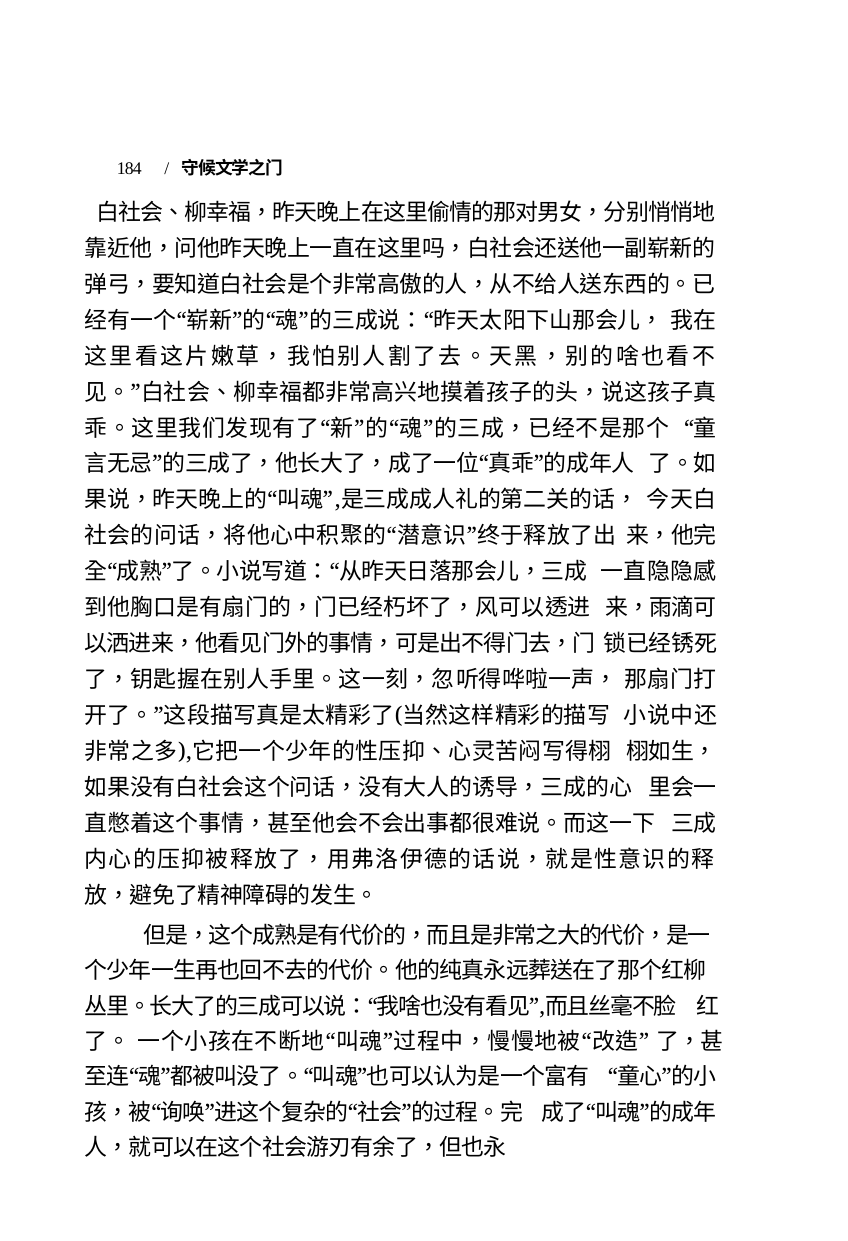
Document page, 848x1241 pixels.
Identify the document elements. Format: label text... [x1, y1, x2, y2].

text 但是，这个成熟是有代价的，而且是非常之大的代价，是一 个少年一生再也回不去的代价。他的纯真永远葬送在了那个红柳 丛里。长大了的三成可以说：“我啥也没有看见”,而且丝毫不脸 红了。 一个小孩在不断地“叫魂”过程中，慢慢地被“改造” 了，甚至连“魂”都被叫没了。“叫魂”也可以认为是一个富有 “童心”的小孩，被“询唤”进这个复杂的“社会”的过程。完 成了“叫魂”的成年人，就可以在这个社会游刃有余了，但也永 [84, 919, 730, 1162]
text 184 / 守候文学之门 [117, 157, 730, 179]
text 白社会、柳幸福，昨天晚上在这里偷情的那对男女，分别悄悄地 靠近他，问他昨天晚上一直在这里吗，白社会还送他一副崭新的 弹弓，要知道白社会是个非常高傲的人，从不给人送东西的。已 经有一个“崭新”的“魂”的三成说：“昨天太阳下山那会儿， 我在这里看这片嫩草，我怕别人割了去。天黑，别的啥也看不 见。”白社会、柳幸福都非常高兴地摸着孩子的头，说这孩子真 乖。这里我们发现有了“新”的“魂”的三成，已经不是那个 “童言无忌”的三成了，他长大了，成了一位“真乖”的成年人 了。如果说，昨天晚上的“叫魂”,是三成成人礼的第二关的话， 今天白社会的问话，将他心中积聚的“潜意识”终于释放了出 来，他完全“成熟”了。小说写道：“从昨天日落那会儿，三成 一直隐隐感到他胸口是有扇门的，门已经朽坏了，风可以透进 来，雨滴可以洒进来，他看见门外的事情，可是出不得门去，门 锁已经锈死了，钥匙握在别人手里。这一刻，忽听得哗啦一声， 那扇门打开了。”这段描写真是太精彩了(当然这样精彩的描写 小说中还非常之多),它把一个少年的性压抑、心灵苦闷写得栩 栩如生，如果没有白社会这个问话，没有大人的诱导，三成的心 里会一直憋着这个事情，甚至他会不会出事都很难说。而这一下 三成内心的压抑被释放了，用弗洛伊德的话说，就是性意识的释 放，避免了精神障碍的发生。 [84, 196, 717, 910]
